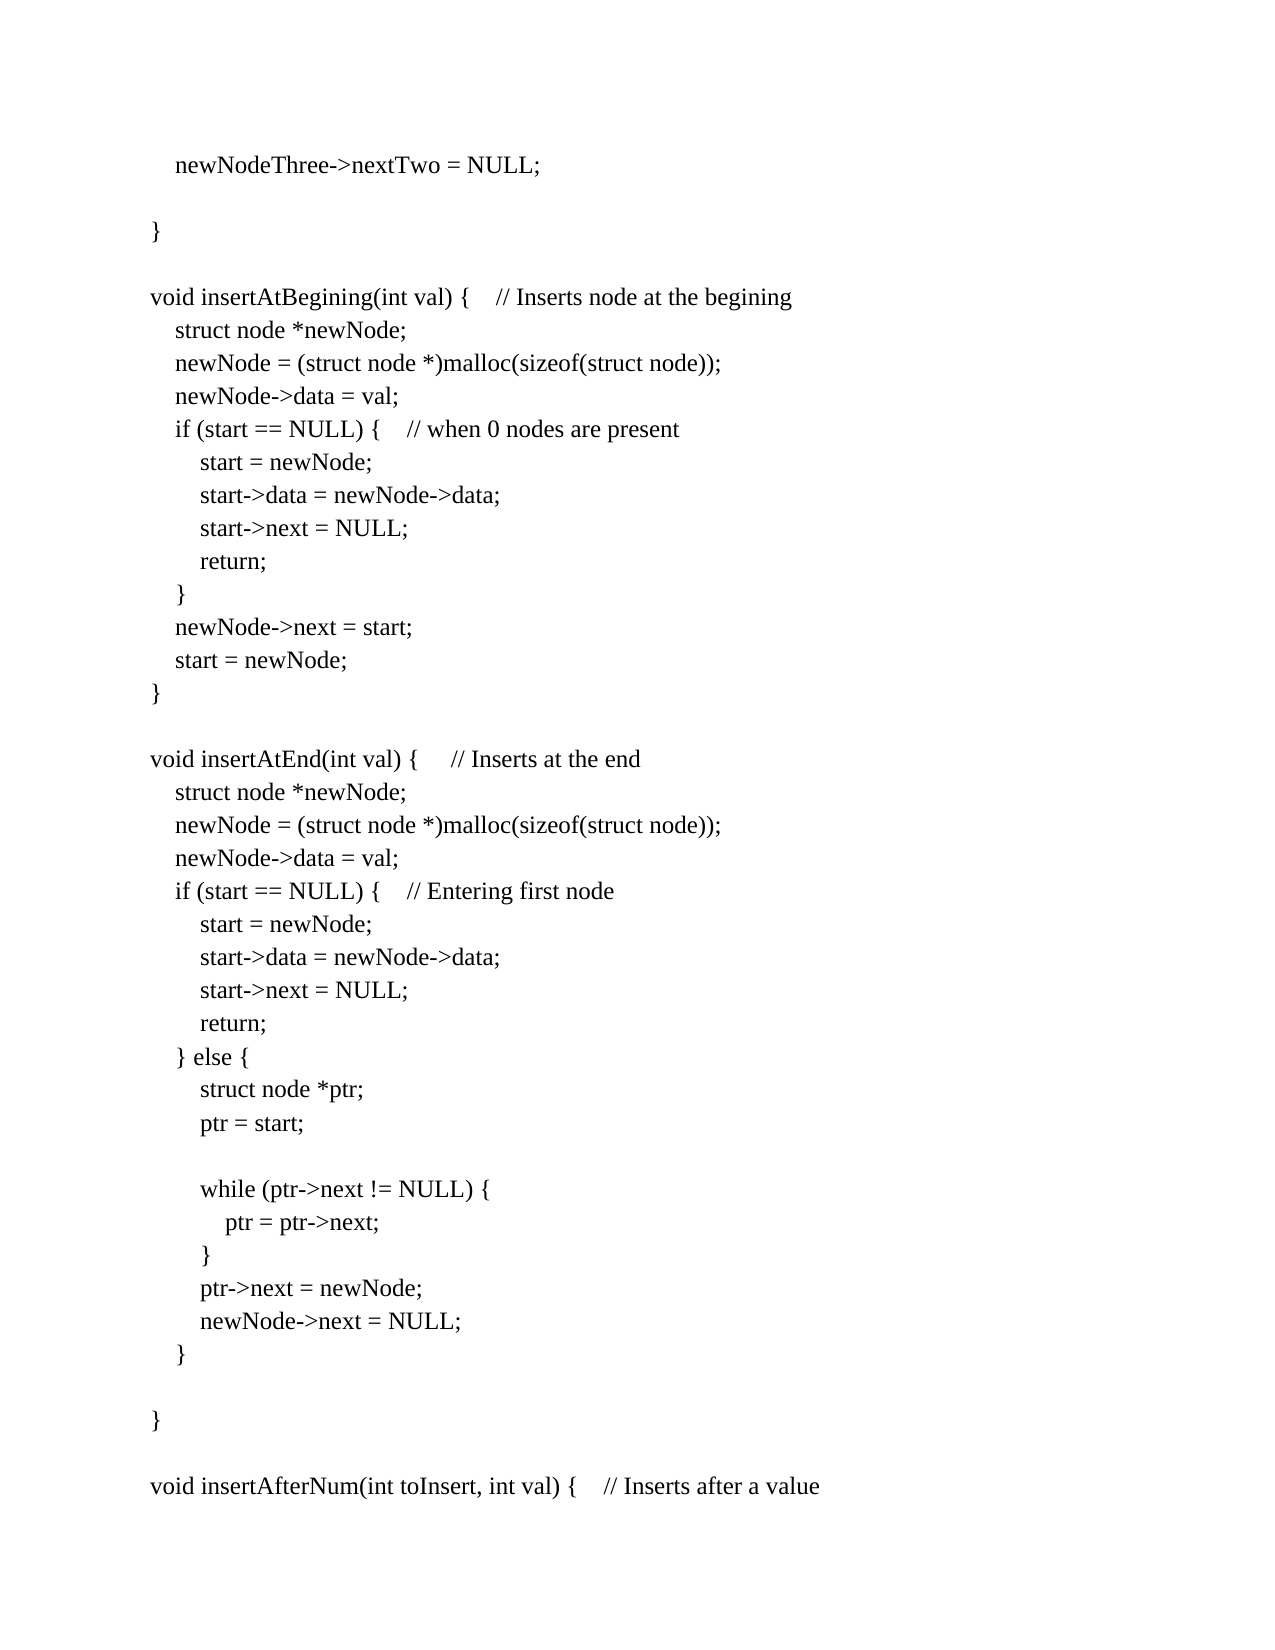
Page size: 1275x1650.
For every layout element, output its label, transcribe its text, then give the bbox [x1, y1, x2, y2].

text return; [150, 546, 1125, 575]
text void insertAfterNum(int toInsert, int val) { // Inserts after a value [150, 1471, 1125, 1499]
text start->next = NULL; [150, 976, 1125, 1004]
text ptr = start; [150, 1108, 1125, 1136]
text } [150, 678, 1125, 707]
text start->data = newNode->data; [150, 480, 1125, 509]
text newNode->data = val; [150, 843, 1125, 872]
text newNode->next = start; [150, 612, 1125, 641]
text } else { [150, 1042, 1125, 1070]
text void insertAtBegining(int val) { // Inserts node at the begining [150, 282, 1125, 311]
text } [150, 1240, 1125, 1268]
text return; [150, 1008, 1125, 1037]
text start = newNode; [150, 909, 1125, 938]
text ptr->next = newNode; [150, 1273, 1125, 1301]
text } [150, 216, 1125, 245]
text ptr = ptr->next; [150, 1207, 1125, 1235]
text struct node *newNode; [150, 777, 1125, 806]
text newNode = (struct node *)malloc(sizeof(struct node)); [150, 348, 1125, 377]
text } [150, 1405, 1125, 1433]
text struct node *newNode; [150, 315, 1125, 344]
text start->data = newNode->data; [150, 942, 1125, 971]
text start = newNode; [150, 447, 1125, 476]
text struct node *ptr; [150, 1074, 1125, 1103]
text newNode = (struct node *)malloc(sizeof(struct node)); [150, 810, 1125, 839]
text if (start == NULL) { // when 0 nodes are present [150, 414, 1125, 443]
text newNode->data = val; [150, 381, 1125, 410]
text start->next = NULL; [150, 513, 1125, 542]
text newNodeThree->nextTwo = NULL; [150, 150, 1125, 179]
text } [150, 579, 1125, 608]
text if (start == NULL) { // Entering first node [150, 876, 1125, 905]
text } [150, 1339, 1125, 1367]
text void insertAtEnd(int val) { // Inserts at the end [150, 744, 1125, 773]
text newNode->next = NULL; [150, 1306, 1125, 1334]
text while (ptr->next != NULL) { [150, 1174, 1125, 1202]
text start = newNode; [150, 645, 1125, 674]
